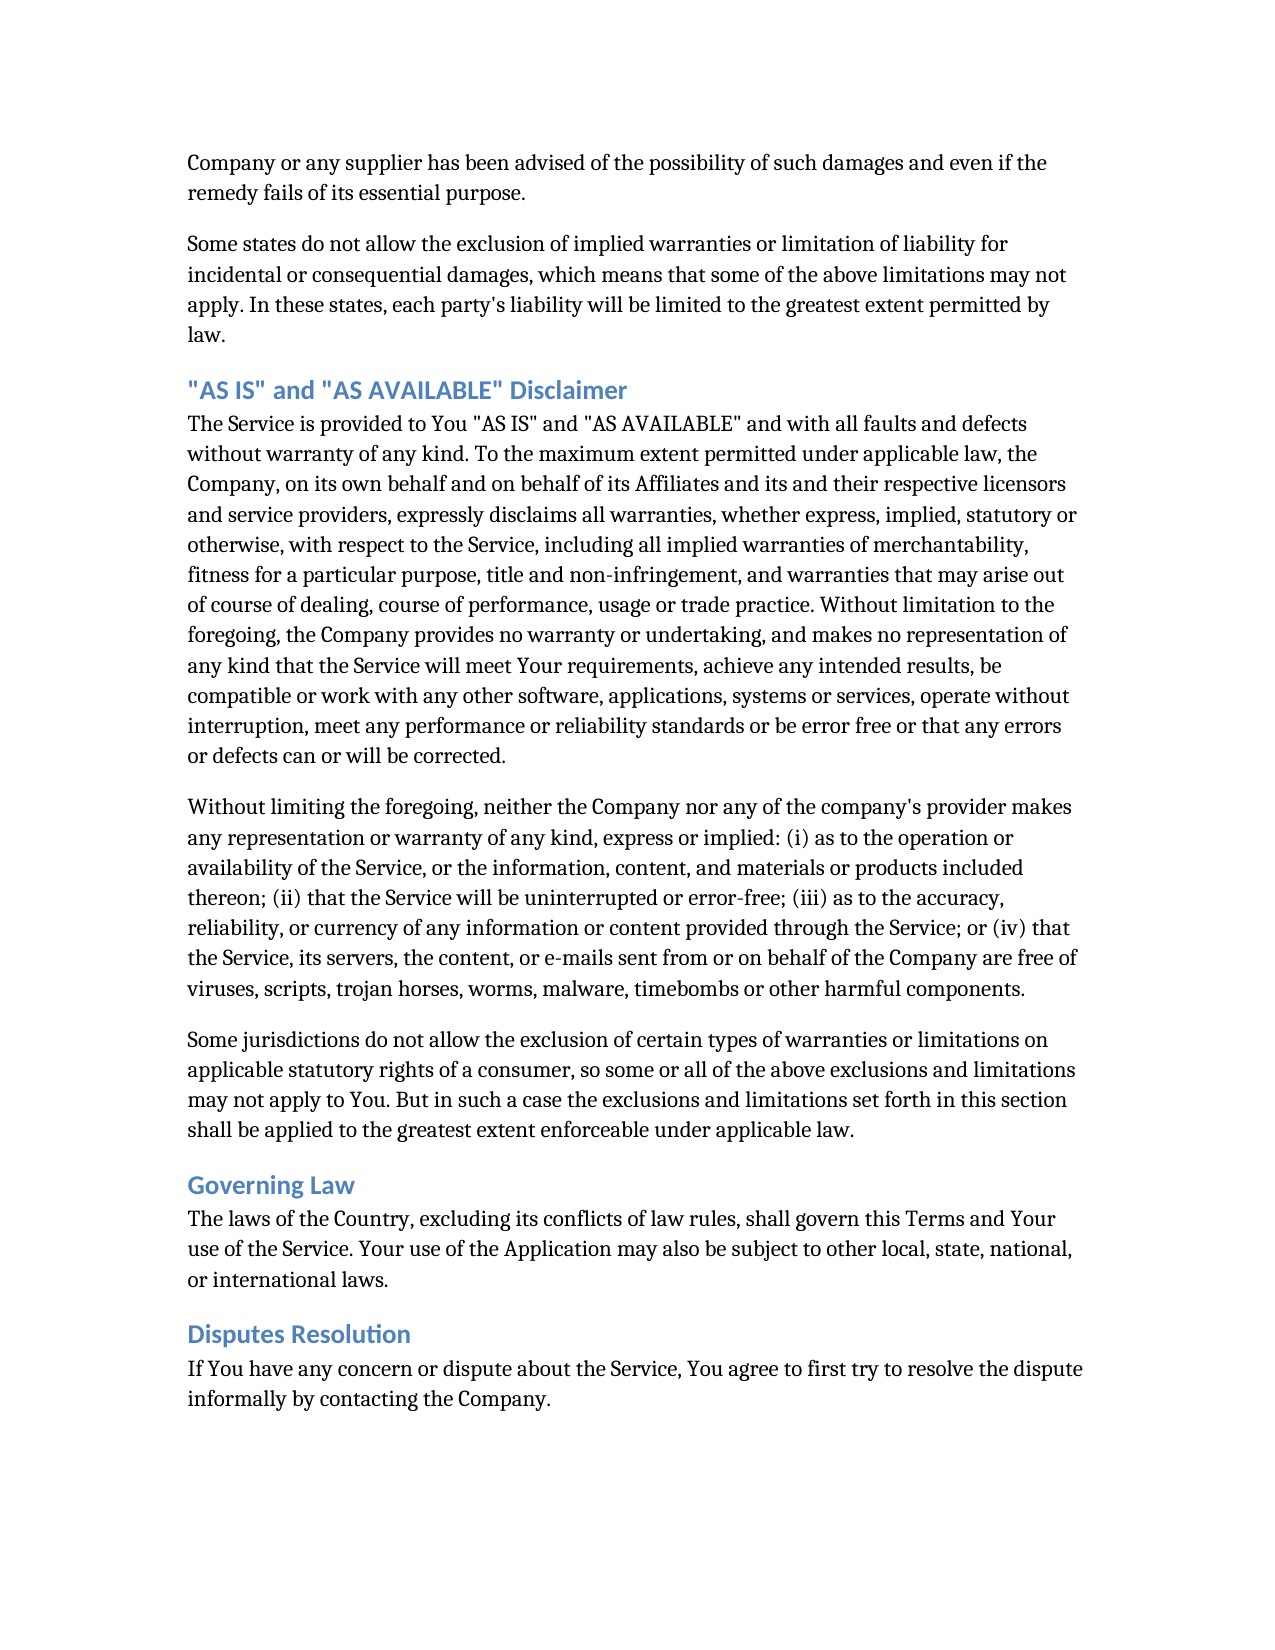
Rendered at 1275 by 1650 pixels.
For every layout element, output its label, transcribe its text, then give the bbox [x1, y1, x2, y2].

text The laws of the Country, excluding its conflicts of law rules, shall govern this Terms and Your use of the Service. Your use of the Application may also be subject to other local, state, national, or international laws. [187, 1206, 1087, 1293]
text Without limiting the foregoing, neither the Company nor any of the company's provider makes any representation or warranty of any kind, express or implied: (i) as to the operation or availability of the Service, or the information, content, and materials or products included thereon; (ii) that the Service will be uninterrupted or error-free; (iii) as to the accuracy, reliability, or currency of any information or content provided through the Service; or (iv) that the Service, its servers, the content, or e-mails sent from or on behalf of the Company are free of viruses, scripts, trojan horses, worms, malware, timebombs or other harmful components. [187, 794, 1087, 1002]
text Some jurisdictions do not allow the exclusion of certain types of warranties or limitations on applicable statutory rights of a consumer, so some or all of the above exclusions and limitations may not apply to You. But in such a case the exclusions and limitations set forth in this section shall be applied to the greatest extent enforceable under applicable law. [187, 1026, 1087, 1143]
subtitle "AS IS" and "AS AVAILABLE" Disclaimer [187, 373, 1087, 406]
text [187, 150, 1087, 207]
subtitle Governing Law [187, 1168, 1087, 1201]
text Some states do not allow the exclusion of implied warranties or limitation of liability for incidental or consequential damages, which means that some of the above limitations may not apply. In these states, each party's liability will be limited to the greatest extent permitted by law. [187, 231, 1087, 348]
text If You have any concern or dispute about the Service, You agree to first try to resolve the dispute informally by contacting the Company. [187, 1355, 1087, 1412]
text The Service is provided to You "AS IS" and "AS AVAILABLE" and with all faults and defects without warranty of any kind. To the maximum extent permitted under applicable law, the Company, on its own behalf and on behalf of its Affiliates and its and their respective licensors and service providers, expressly disclaims all warranties, whether express, implied, statutory or otherwise, with respect to the Service, including all implied warranties of merchantability, fitness for a particular purpose, title and non-infringement, and warranties that may arise out of course of dealing, course of performance, usage or trade practice. Without limitation to the foregoing, the Company provides no warranty or undertaking, and makes no representation of any kind that the Service will meet Your requirements, achieve any intended results, be compatible or work with any other software, applications, systems or services, operate without interruption, meet any performance or reliability standards or be error free or that any errors or defects can or will be corrected. [187, 411, 1087, 769]
subtitle Disputes Resolution [187, 1317, 1087, 1351]
